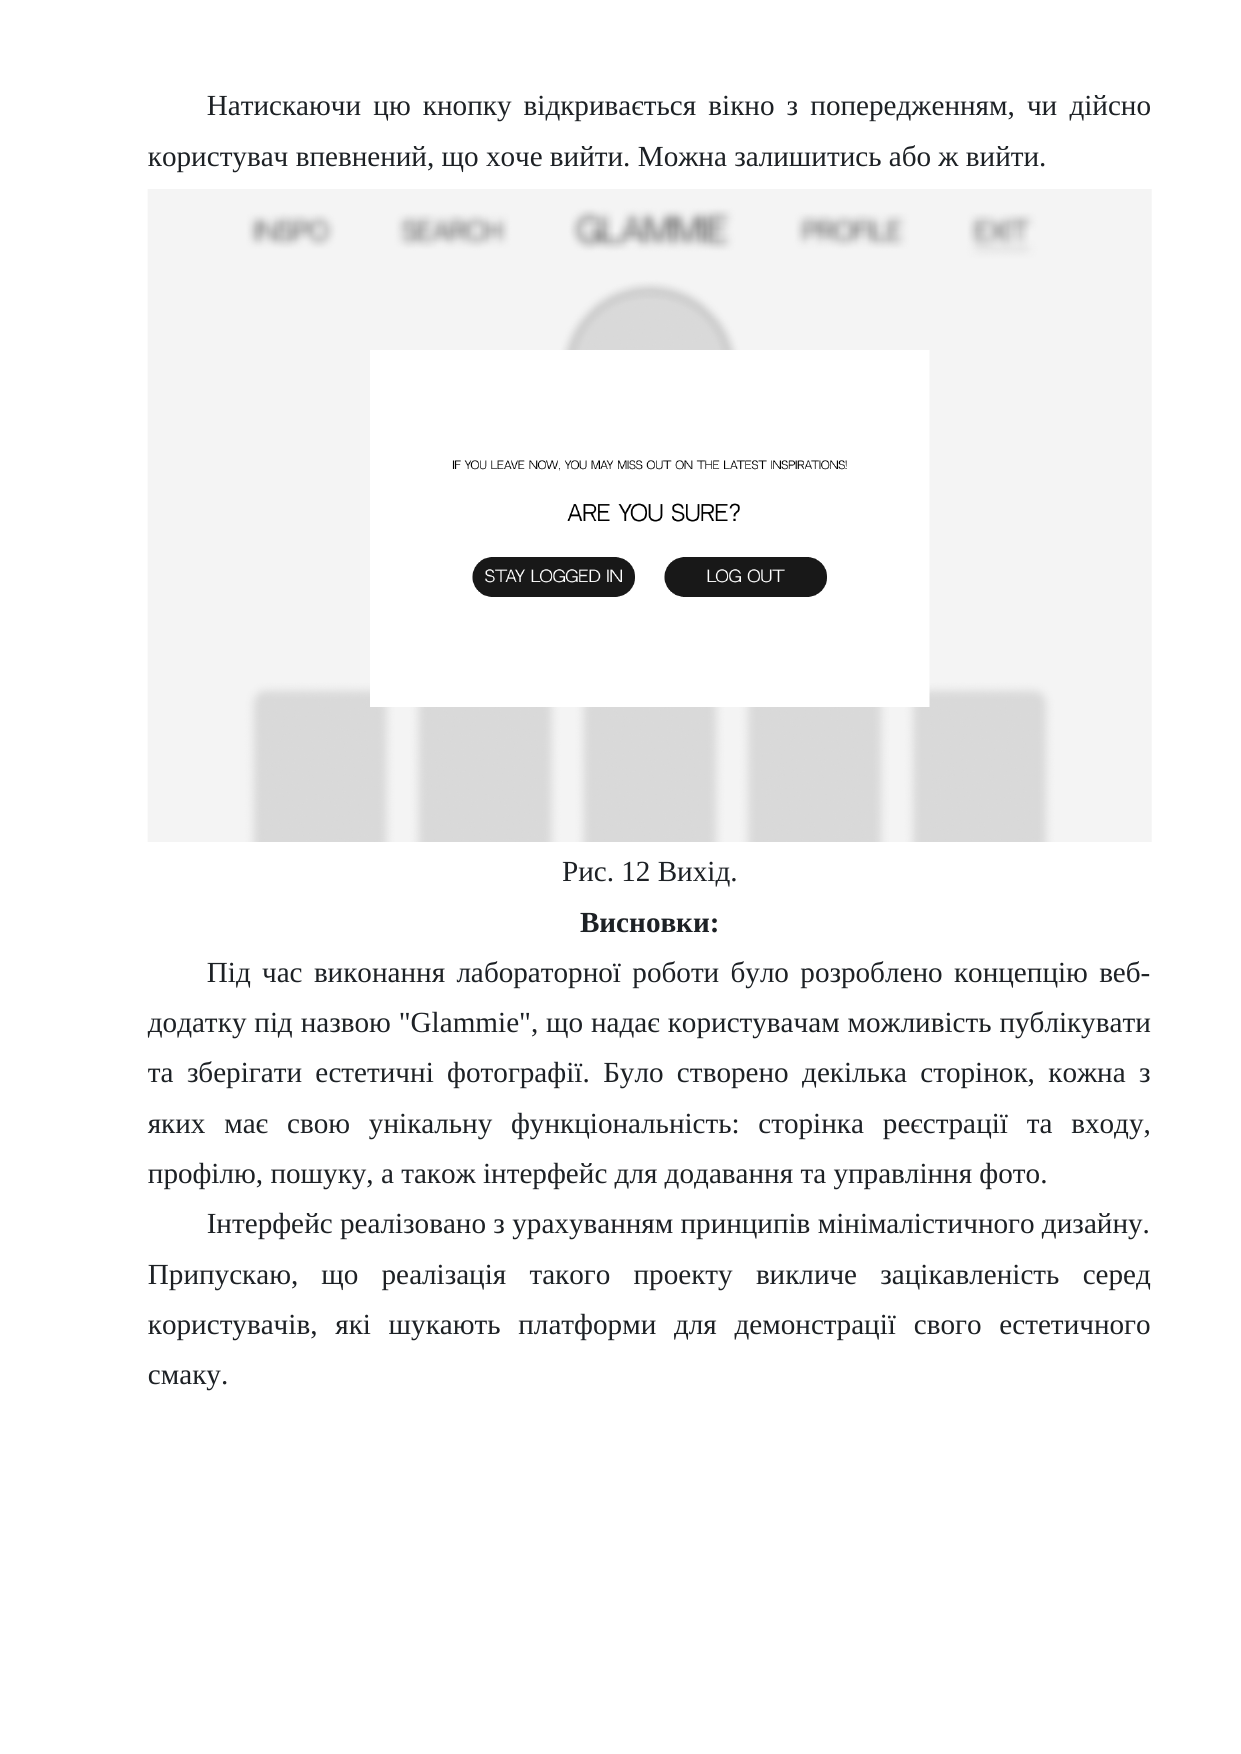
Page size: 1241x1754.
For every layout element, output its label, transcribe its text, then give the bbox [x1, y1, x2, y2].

picture [147, 189, 1152, 842]
text Рис. 12 Вихід. [148, 854, 1152, 888]
text Натискаючи цю кнопку відкривається вікно з попередженням, чи дійсно користувач впевнений, що хоче вийти. Можна залишитись або ж вийти. [148, 88, 1152, 172]
text Інтерфейс реалізовано з урахуванням принципів мінімалістичного дизайну. [148, 1207, 1152, 1240]
text Під час виконання лабораторної роботи було розроблено концепцію веб-додатку під назвою "Glammie", що надає користувачам можливість публікувати та зберігати естетичні фотографії. Було створено декілька сторінок, кожна з яких має свою унікальну функціональність: сторінка реєстрації та входу, профілю, пошуку, а також інтерфейс для додавання та управління фото. [148, 955, 1152, 1190]
text Висновки: [148, 905, 1152, 938]
text Припускаю, що реалізація такого проекту викличе зацікавленість серед користувачів, які шукають платформи для демонстрації свого естетичного смаку. [148, 1257, 1152, 1391]
